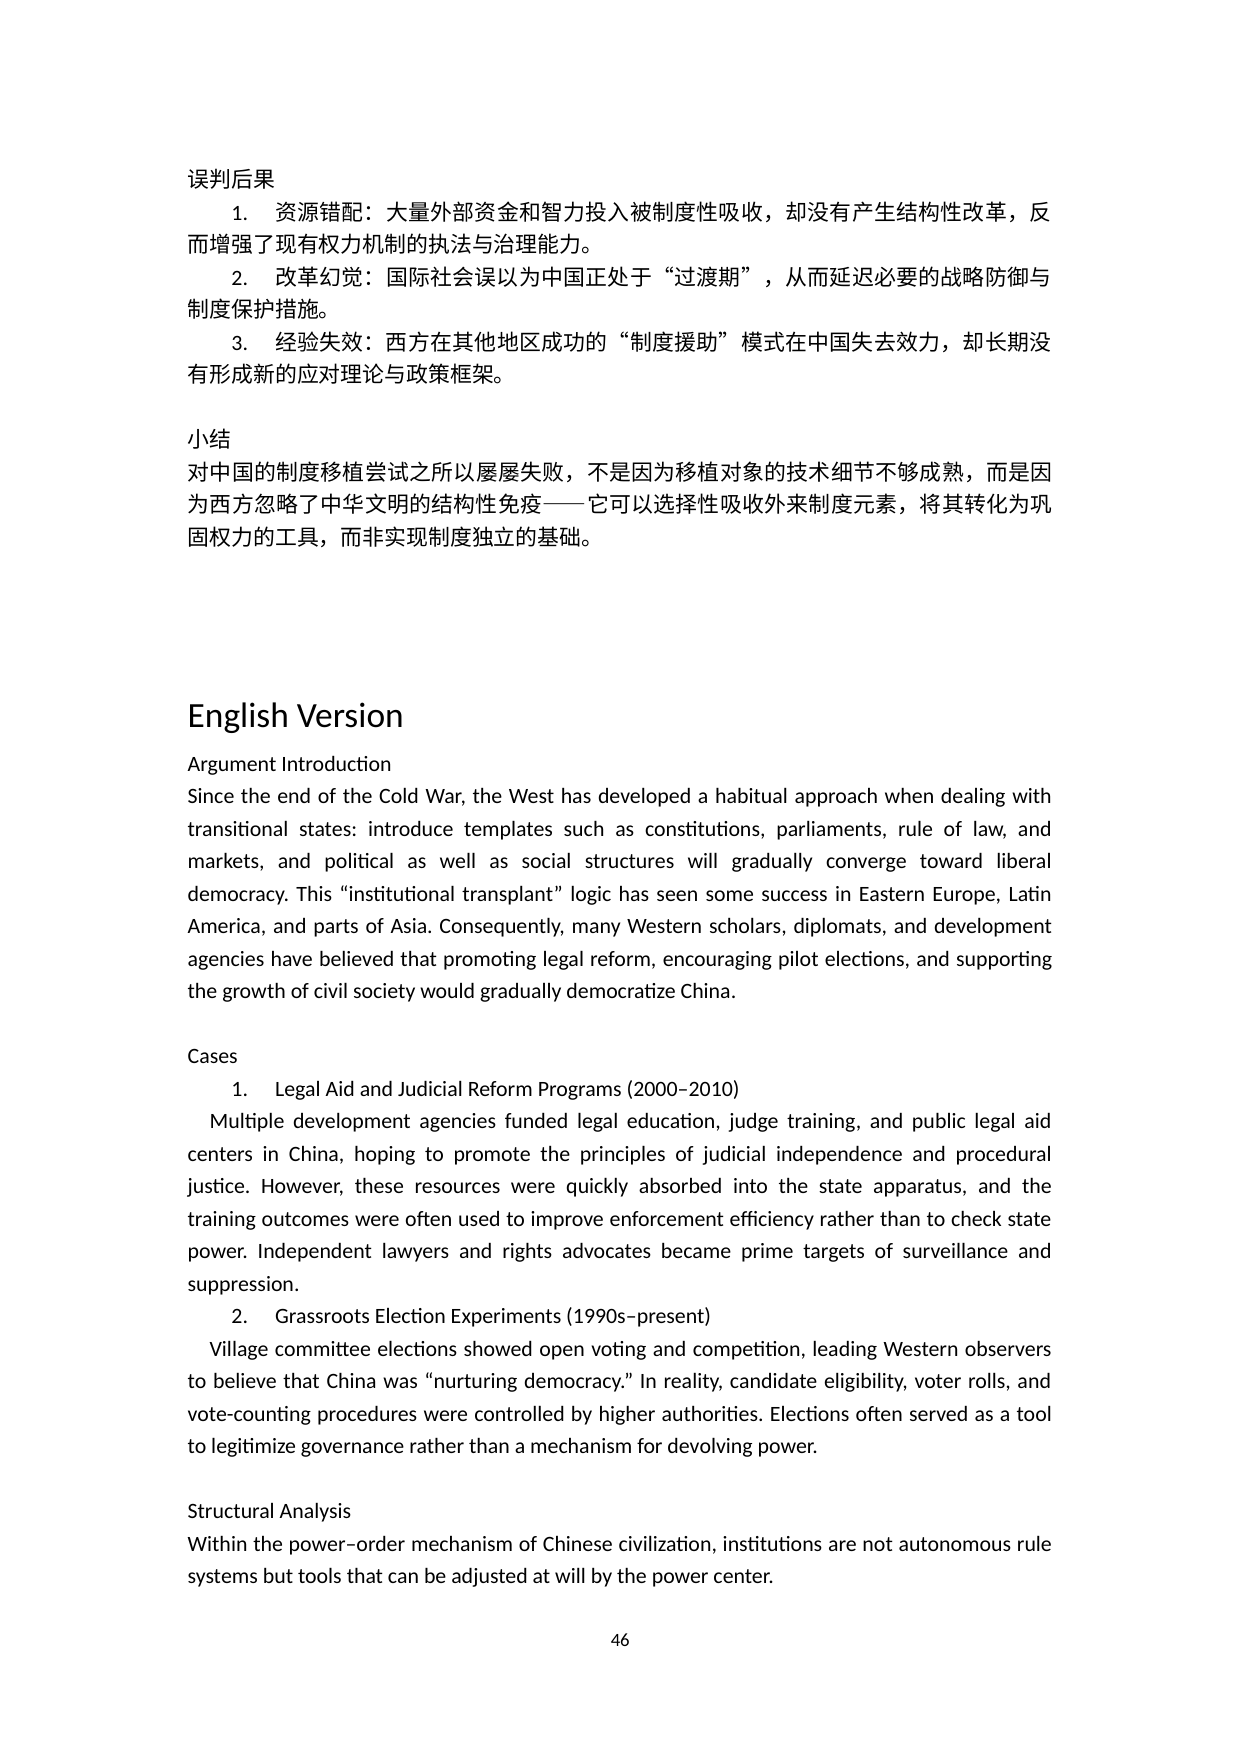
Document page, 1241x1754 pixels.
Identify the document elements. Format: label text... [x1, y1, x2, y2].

text 2. 改革幻觉：国际社会误以为中国正处于“过渡期”，从而延迟必要的战略防御与制度保护措施。 [187, 259, 1053, 324]
text English Version [187, 682, 1053, 747]
text Structural Analysis [187, 1494, 1053, 1527]
text Argument Introduction [187, 747, 1053, 779]
text 对中国的制度移植尝试之所以屡屡失败，不是因为移植对象的技术细节不够成熟，而是因为西方忽略了中华文明的结构性免疫——它可以选择性吸收外来制度元素，将其转化为巩固权力的工具，而非实现制度独立的基础。 [187, 454, 1053, 552]
text 1. 资源错配：大量外部资金和智力投入被制度性吸收，却没有产生结构性改革，反而增强了现有权力机制的执法与治理能力。 [187, 194, 1053, 259]
text Within the power–order mechanism of Chinese civilization, institutions are not autonomous rule systems but tools that can be adjusted at will by the power center. [187, 1527, 1053, 1592]
text 3. 经验失效：西方在其他地区成功的“制度援助”模式在中国失去效力，却长期没有形成新的应对理论与政策框架。 [187, 324, 1053, 389]
text 小结 [187, 422, 1053, 454]
text 1. Legal Aid and Judicial Reform Programs (2000–2010) [187, 1072, 1053, 1104]
text Cases [187, 1039, 1053, 1072]
text Village committee elections showed open voting and competition, leading Western observers to believe that China was “nurturing democracy.” In reality, candidate eligibility, voter rolls, and vote-counting procedures were controlled by higher authorities. Elections often served as a tool to legitimize governance rather than a mechanism for devolving power. [187, 1332, 1053, 1462]
text Multiple development agencies funded legal education, judge training, and public legal aid centers in China, hoping to promote the principles of judicial independence and procedural justice. However, these resources were quickly absorbed into the state apparatus, and the training outcomes were often used to improve enforcement efficiency rather than to check state power. Independent lawyers and rights advocates became prime targets of surveillance and suppression. [187, 1104, 1053, 1299]
text 2. Grassroots Election Experiments (1990s–present) [187, 1299, 1053, 1332]
text Since the end of the Cold War, the West has developed a habitual approach when dealing with transitional states: introduce templates such as constitutions, parliaments, rule of law, and markets, and political as well as social structures will gradually converge toward liberal democracy. This “institutional transplant” logic has seen some success in Eastern Europe, Latin America, and parts of Asia. Consequently, many Western scholars, diplomats, and development agencies have believed that promoting legal reform, encouraging pilot elections, and supporting the growth of civil society would gradually democratize China. [187, 779, 1053, 1007]
text 误判后果 [187, 162, 1053, 194]
